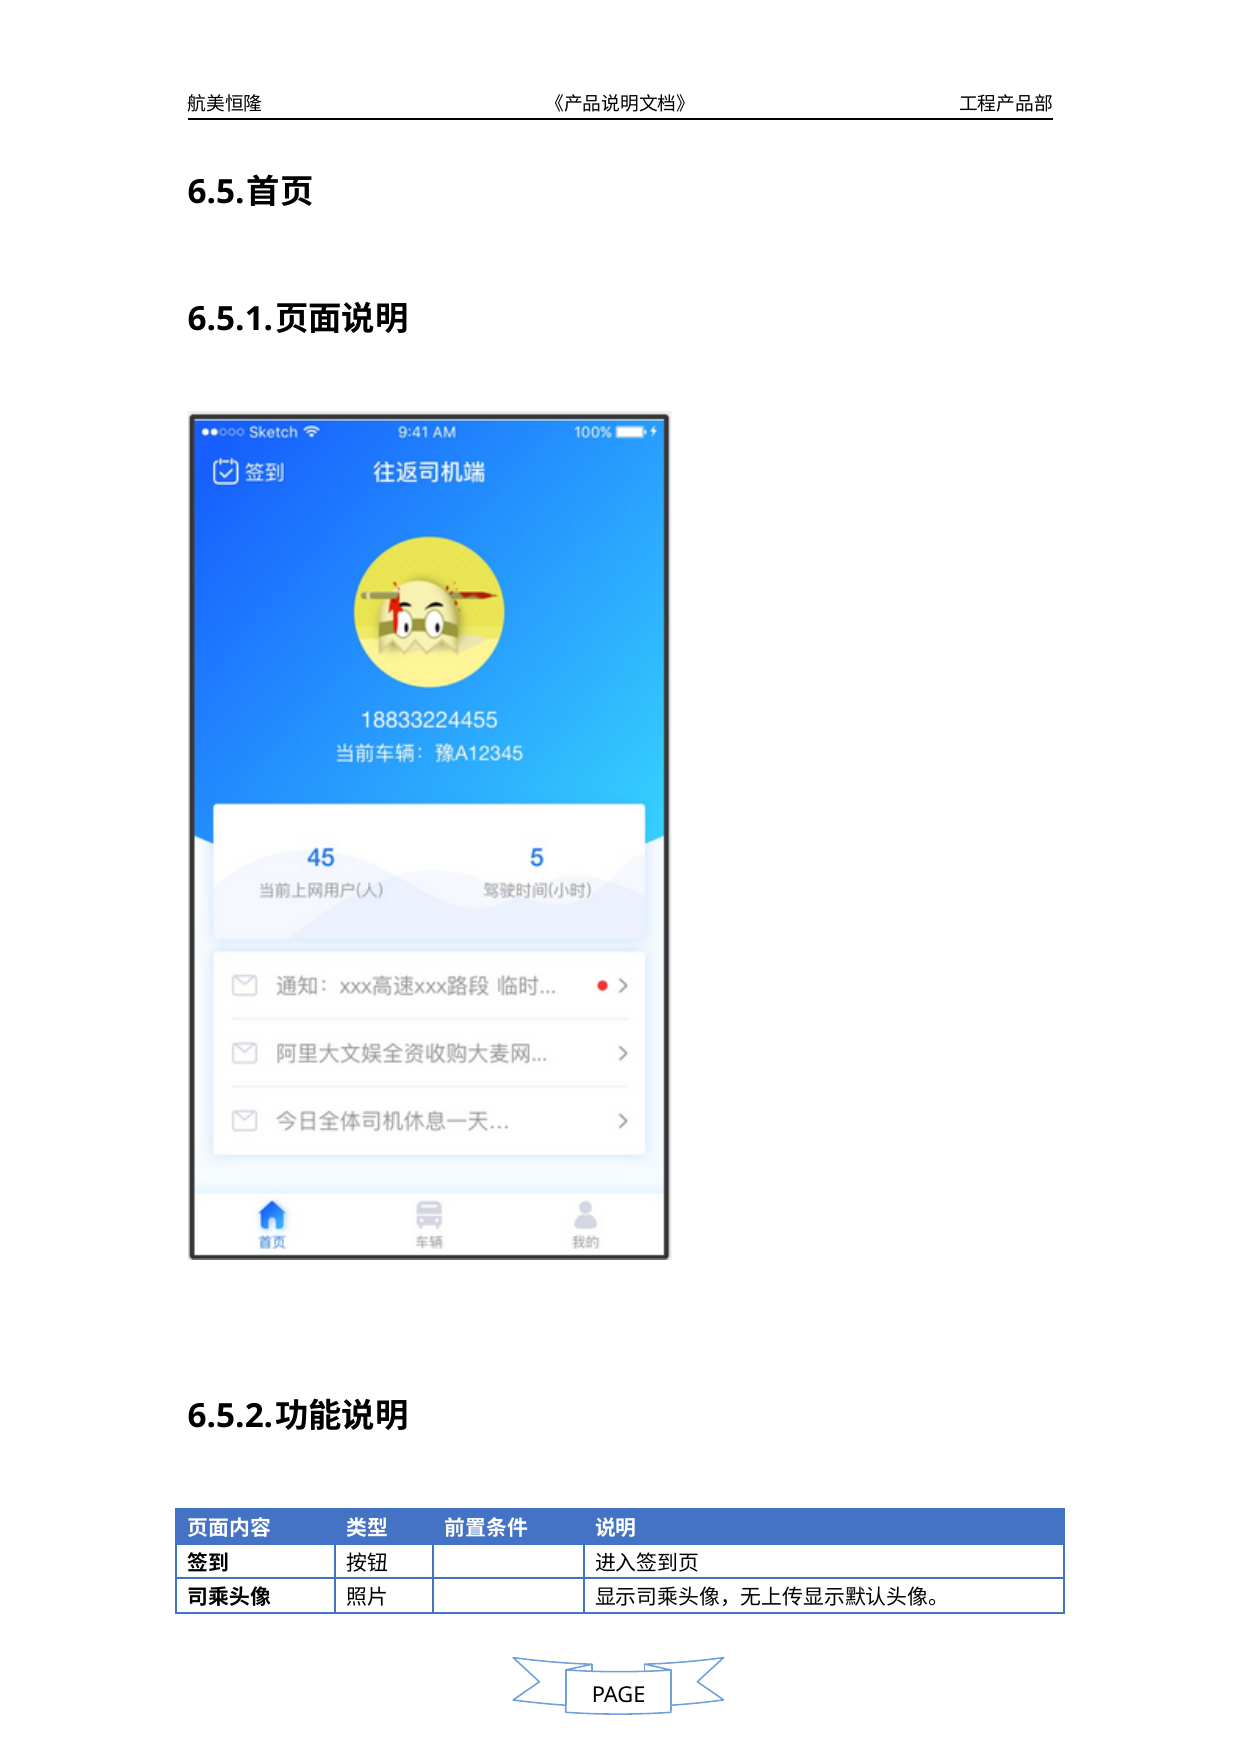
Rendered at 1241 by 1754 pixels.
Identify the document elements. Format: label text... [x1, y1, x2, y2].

table_header 页面内容 [177, 1510, 334, 1543]
table_header 说明 [585, 1510, 1063, 1543]
table_header 类型 [336, 1510, 432, 1543]
table_cell 显示司乘头像，无上传显示默认头像。 [585, 1579, 1063, 1612]
table_cell 进入签到页 [585, 1545, 1063, 1577]
table_cell 照片 [336, 1579, 432, 1612]
table_header 前置条件 [434, 1510, 583, 1543]
table_cell [434, 1579, 583, 1612]
subtitle 页面说明 [187, 284, 1053, 349]
subtitle 功能说明 [187, 1381, 1053, 1446]
table_cell 按钮 [336, 1545, 432, 1577]
picture [187, 411, 672, 1260]
subtitle 首页 [187, 156, 1053, 221]
table_cell [434, 1545, 583, 1577]
table_cell 司乘头像 [177, 1579, 334, 1612]
table_cell 签到 [177, 1545, 334, 1577]
